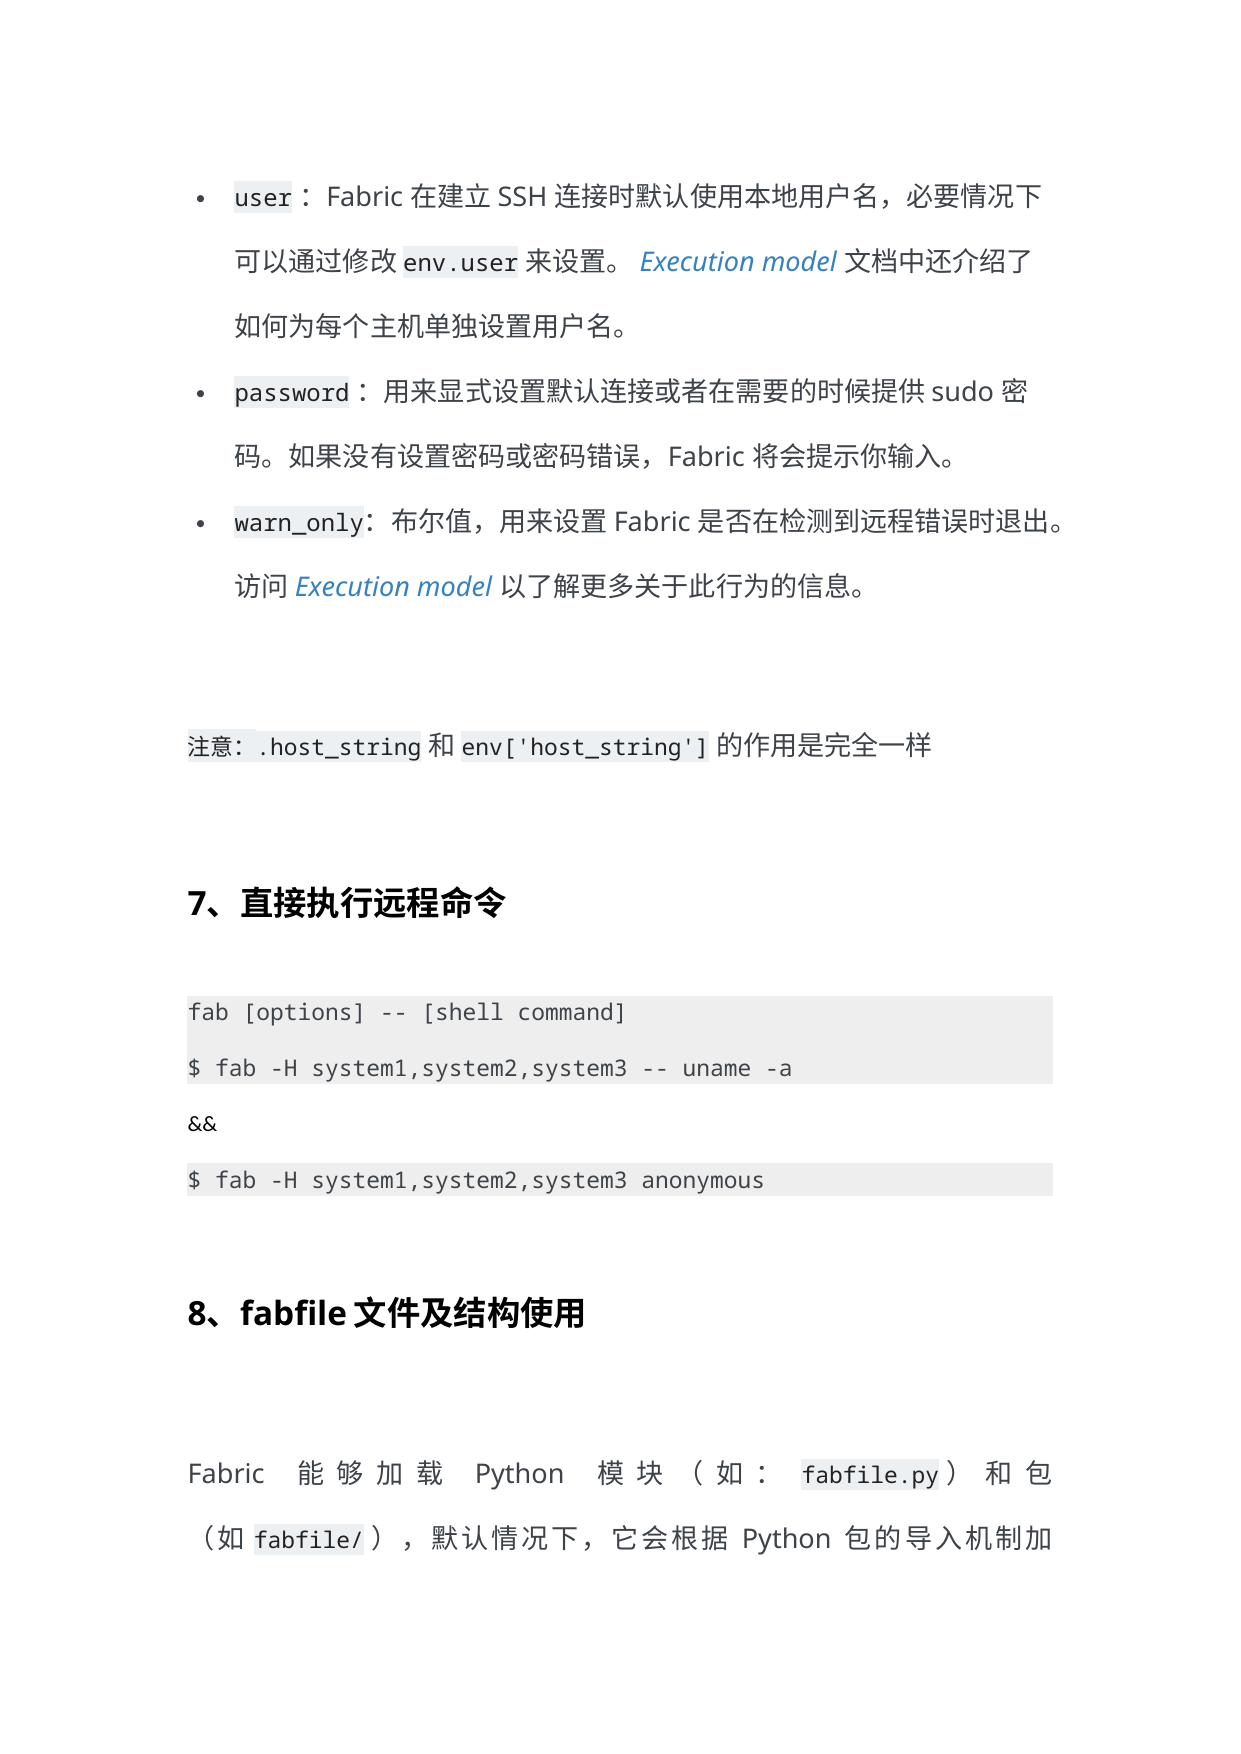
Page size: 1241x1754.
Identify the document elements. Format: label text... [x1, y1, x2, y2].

text 注意：.host_string 和 env['host_string'] 的作用是完全一样 [187, 711, 1053, 776]
text fab [options] -- [shell command] [187, 996, 1053, 1028]
text $ fab -H system1,system2,system3 anonymous [187, 1163, 1053, 1196]
list user ：Fabric 在建立 SSH 连接时默认使用本地用户名，必要情况下可以通过修改 env.user 来设置。 Execution model 文档中还介绍了如何为每个主机单独设置用户名。 [197, 162, 1053, 357]
list password ：用来显式设置默认连接或者在需要的时候提供 sudo 密码。如果没有设置密码或密码错误，Fabric 将会提示你输入。 [197, 357, 1053, 487]
text $ fab -H system1,system2,system3 -- uname -a [187, 1052, 1053, 1084]
list warn_only：布尔值，用来设置 Fabric 是否在检测到远程错误时退出。访问 Execution model 以了解更多关于此行为的信息。 [197, 487, 1053, 617]
subtitle 7、直接执行远程命令 [187, 868, 1053, 933]
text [187, 1439, 1053, 1569]
subtitle 8、fabfile文件及结构使用 [187, 1279, 1053, 1344]
text && [187, 1107, 1053, 1140]
